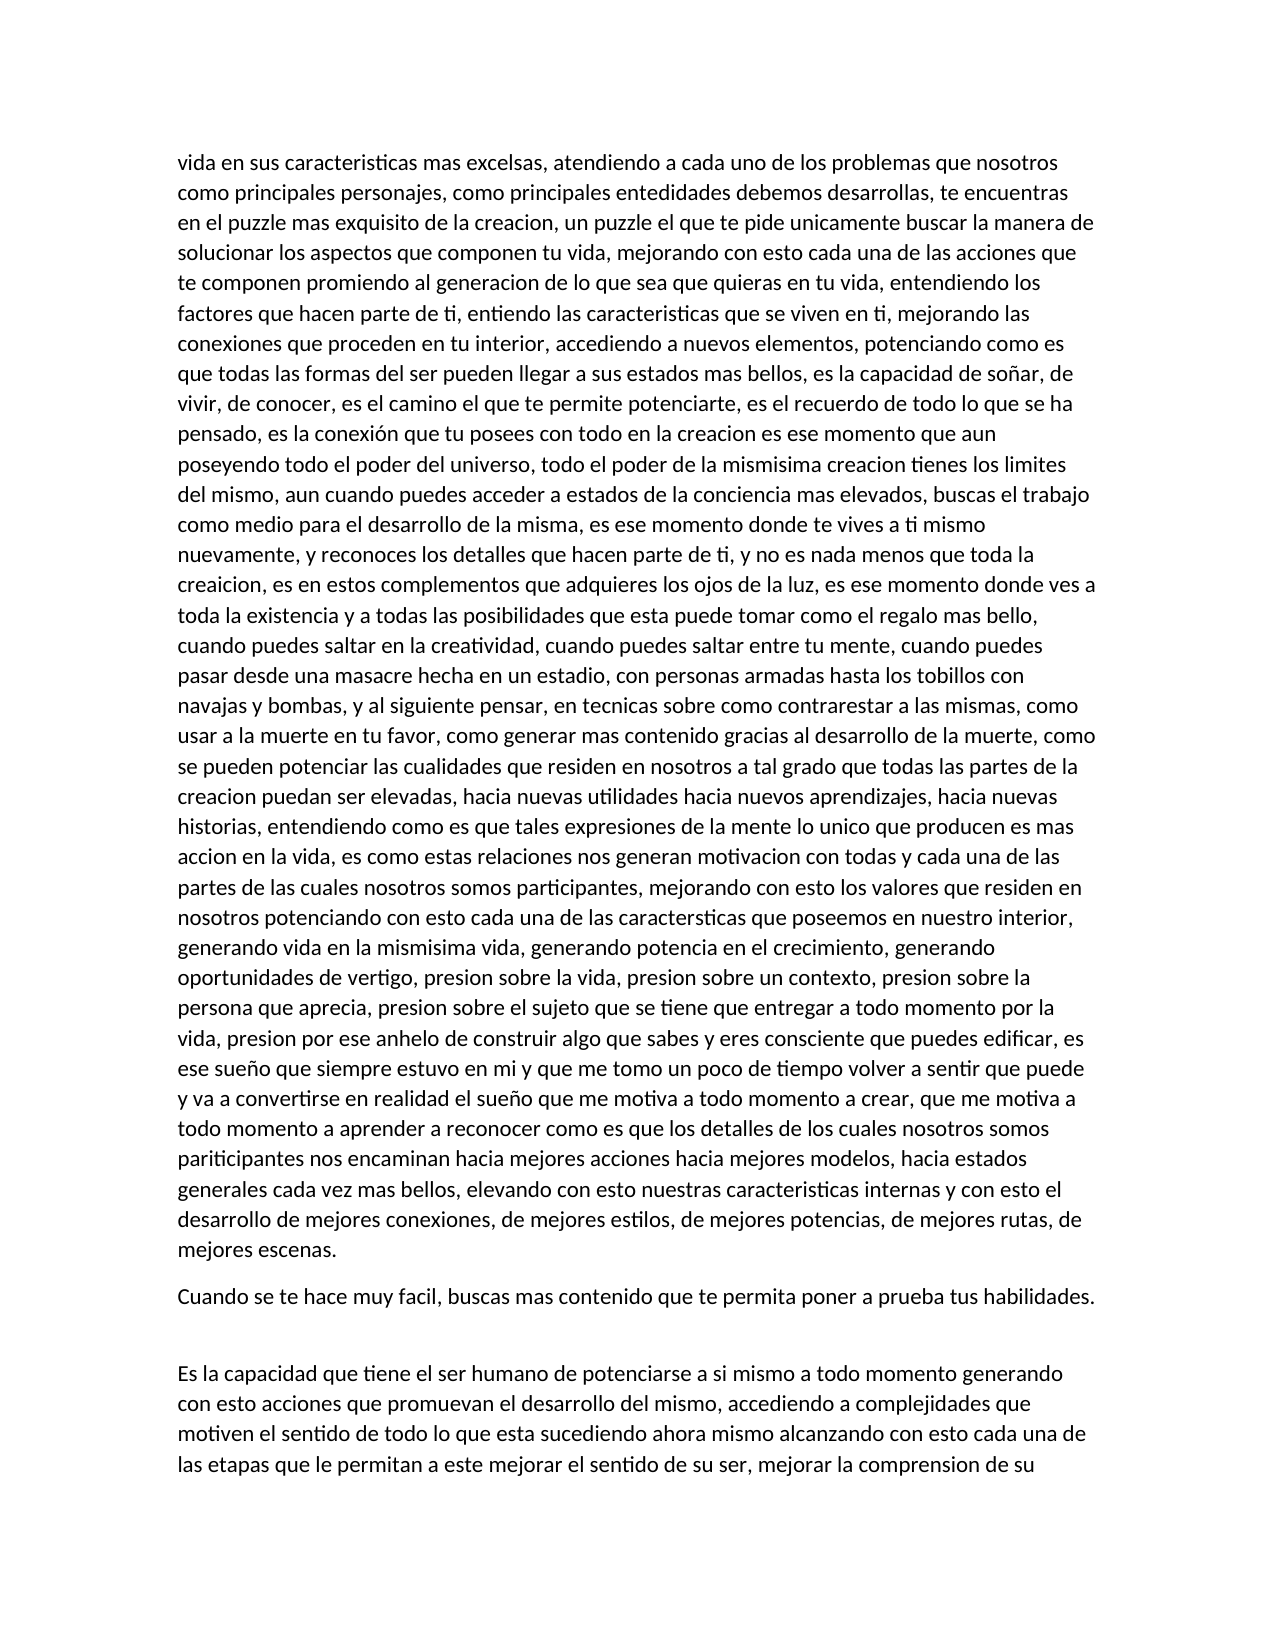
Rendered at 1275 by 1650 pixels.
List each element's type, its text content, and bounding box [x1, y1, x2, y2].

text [177, 148, 1098, 1263]
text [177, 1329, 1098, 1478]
text Cuando se te hace muy facil, buscas mas contenido que te permita poner a prueba tus habilidades. [177, 1282, 1098, 1310]
